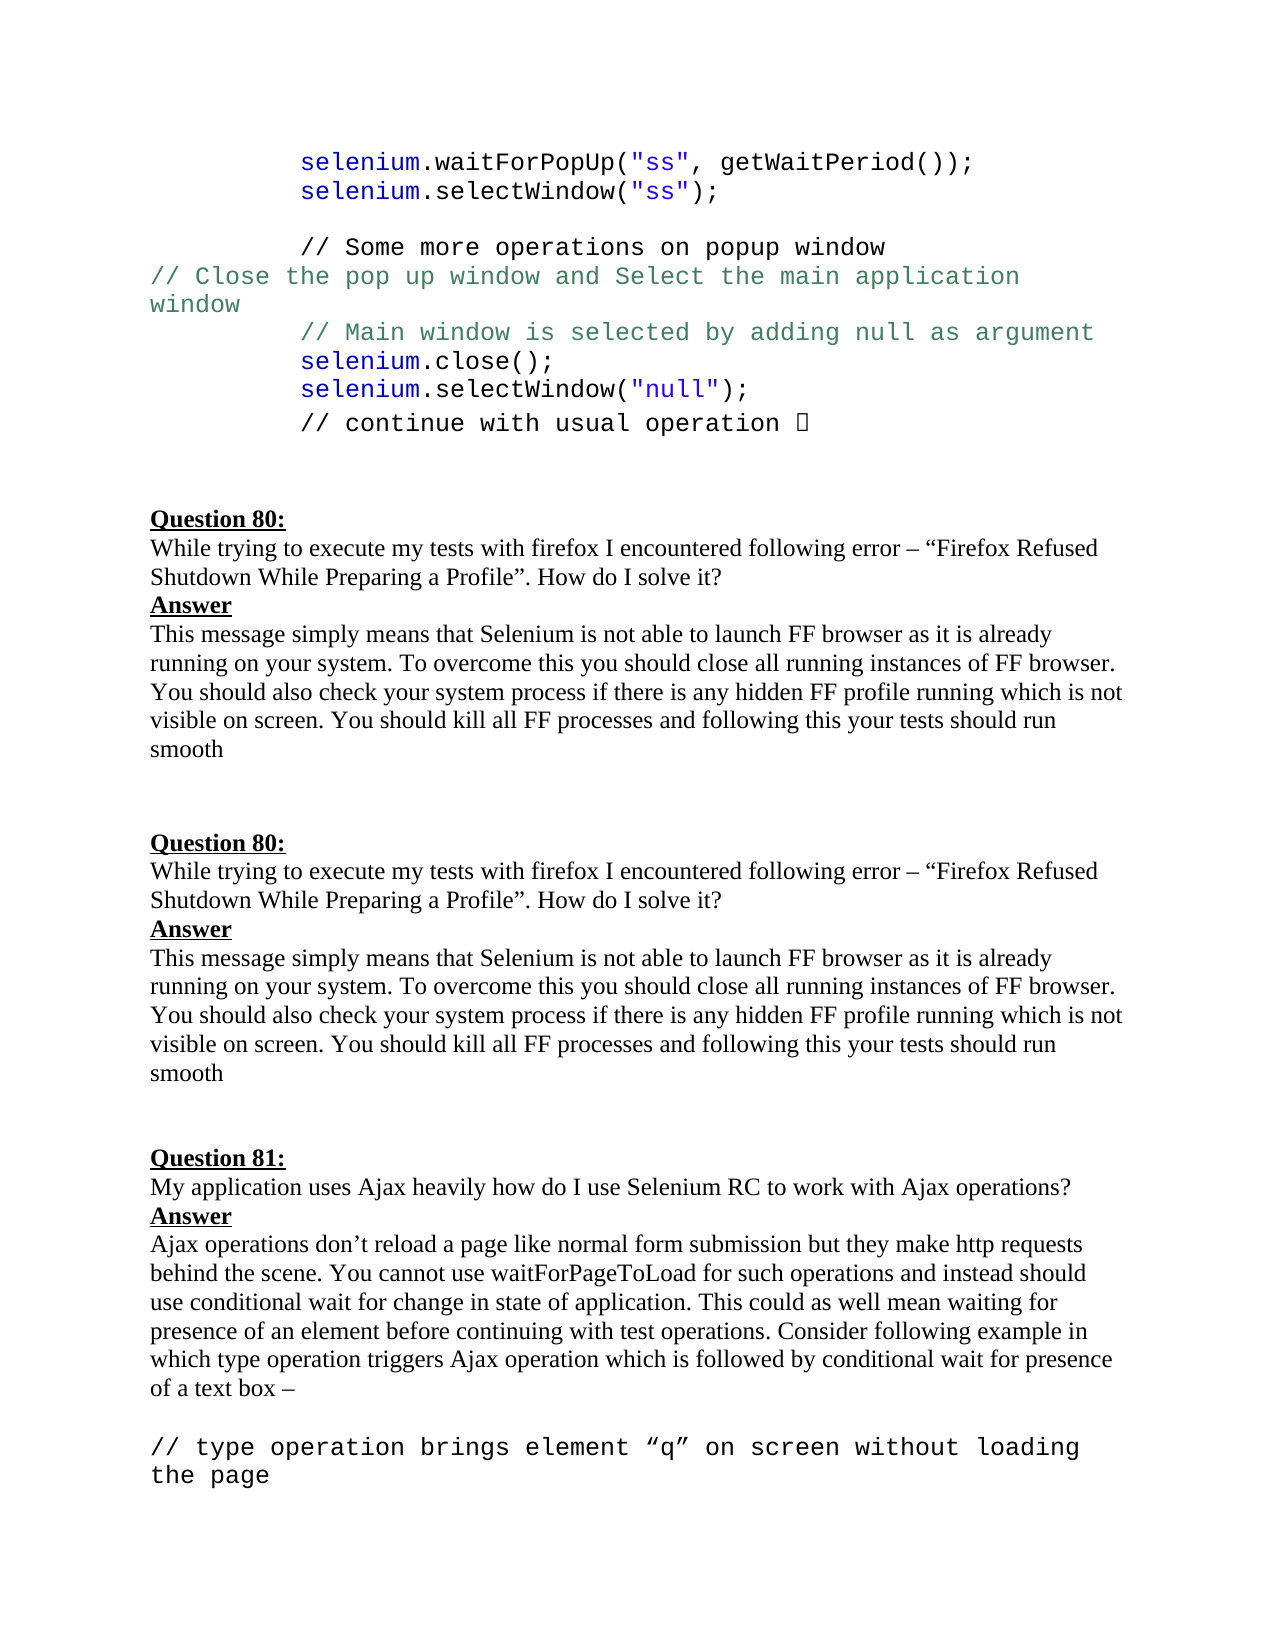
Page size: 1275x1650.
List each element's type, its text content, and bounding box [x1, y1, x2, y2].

text Ajax operations don’t reload a page like normal form submission but they make http requests behind the scene. You cannot use waitForPageToLoad for such operations and instead should use conditional wait for change in state of application. This could as well mean waiting for presence of an element before continuing with test operations. Consider following example in which type operation triggers Ajax operation which is followed by conditional wait for presence of a text box – [150, 1229, 1125, 1402]
text While trying to execute my tests with firefox I encountered following error – “Firefox Refused Shutdown While Preparing a Profile”. How do I solve it? [150, 533, 1125, 590]
text selenium.selectWindow("ss"); [150, 178, 1125, 207]
text Question 80: [150, 504, 1125, 533]
text You should also check your system process if there is any hidden FF profile running which is not visible on screen. You should kill all FF processes and following this your tests should run smooth [150, 1000, 1125, 1086]
text Answer [150, 914, 1125, 943]
text Question 81: [150, 1114, 1125, 1172]
text This message simply means that Selenium is not able to launch FF browser as it is already running on your system. To overcome this you should close all running instances of FF browser. [150, 943, 1125, 1000]
text selenium.close(); [150, 348, 1125, 377]
text // Some more operations on popup window [150, 235, 1125, 263]
text Question 80: [150, 828, 1125, 856]
text // Close the pop up window and Select the main application window [150, 263, 1125, 320]
text You should also check your system process if there is any hidden FF profile running which is not visible on screen. You should kill all FF processes and following this your tests should run smooth [150, 677, 1125, 763]
text While trying to execute my tests with firefox I encountered following error – “Firefox Refused Shutdown While Preparing a Profile”. How do I solve it? [150, 856, 1125, 914]
text My application uses Ajax heavily how do I use Selenium RC to work with Ajax operations? [150, 1172, 1125, 1201]
text This message simply means that Selenium is not able to launch FF browser as it is already running on your system. To overcome this you should close all running instances of FF browser. [150, 619, 1125, 677]
text selenium.selectWindow("null"); [150, 377, 1125, 405]
text // continue with usual operation  [150, 405, 1125, 439]
text // type operation brings element “q” on screen without loading the page [150, 1434, 1125, 1491]
text Answer [150, 590, 1125, 619]
text Answer [150, 1201, 1125, 1229]
text // Main window is selected by adding null as argument [150, 320, 1125, 348]
text selenium.waitForPopUp("ss", getWaitPeriod()); [150, 150, 1125, 178]
